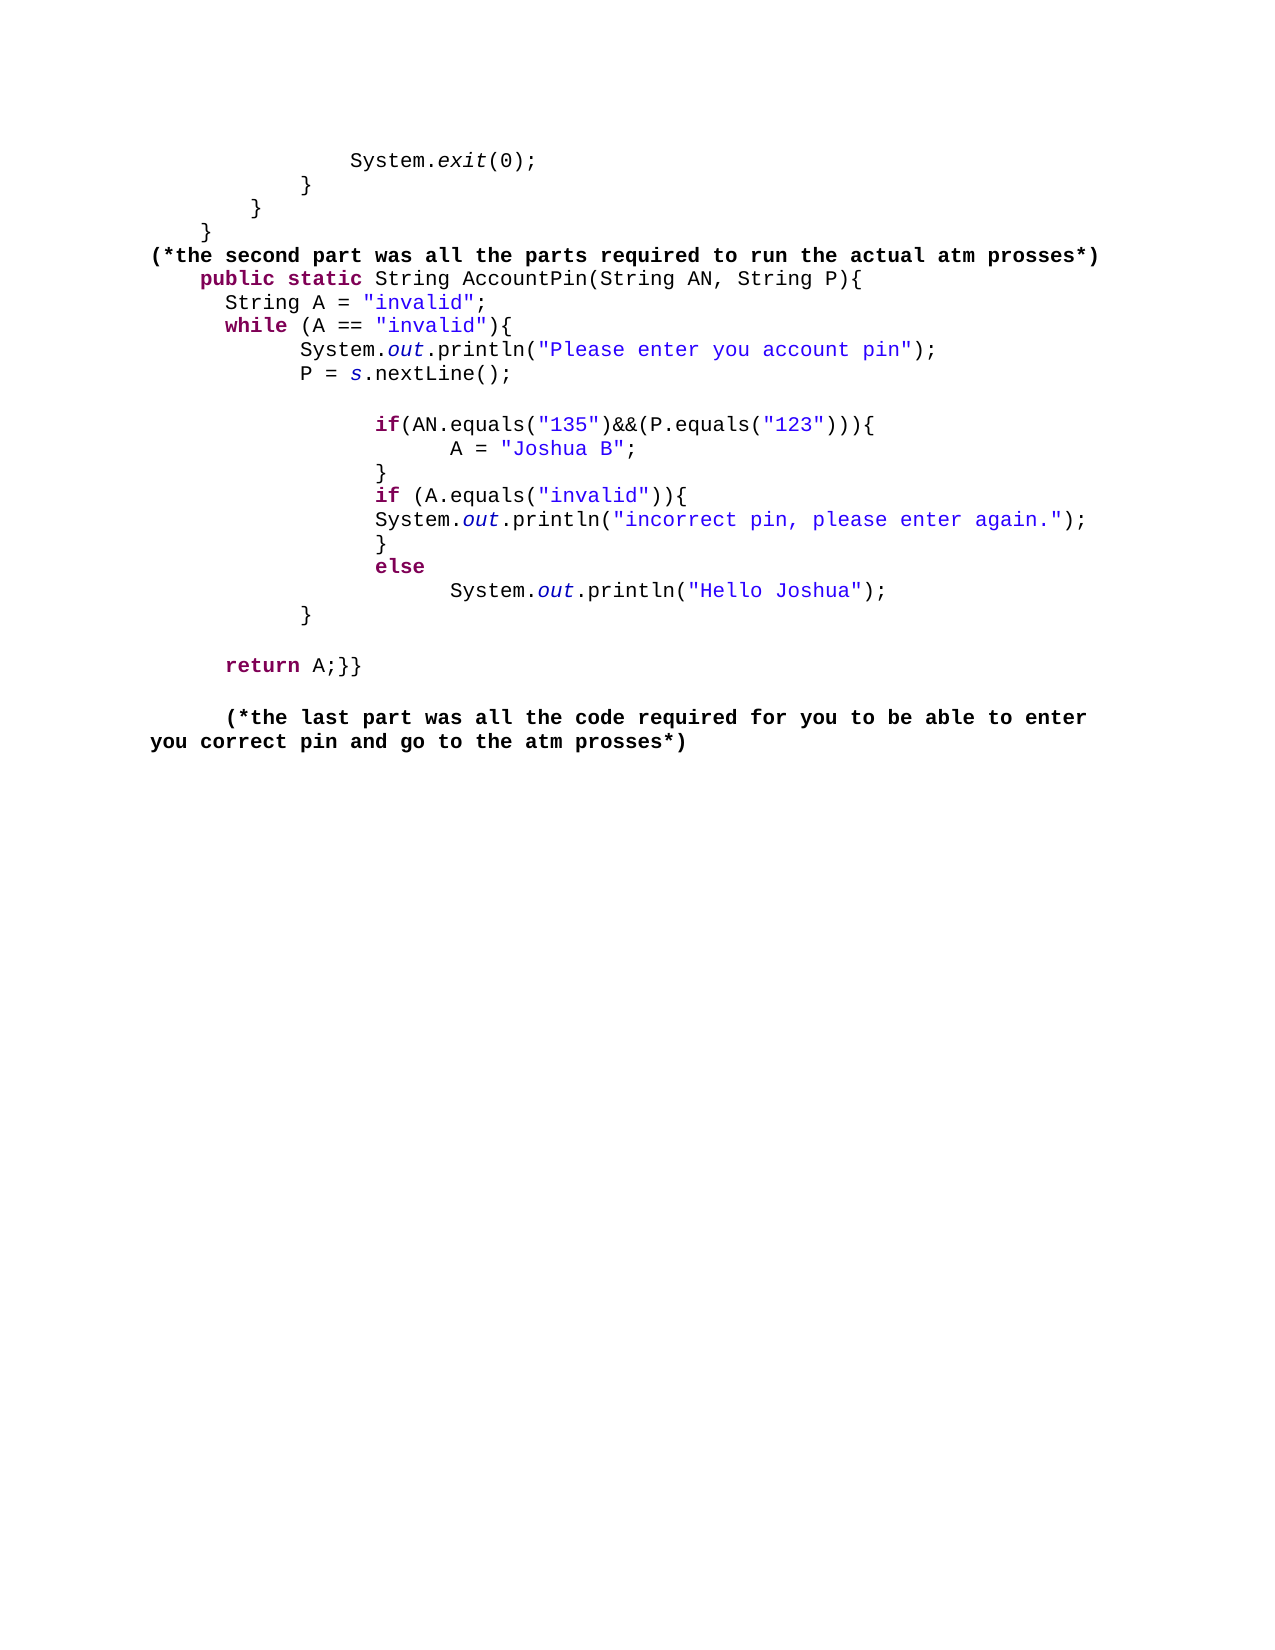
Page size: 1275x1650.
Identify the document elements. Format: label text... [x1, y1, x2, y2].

text System.out.println("incorrect pin, please enter again."); [150, 509, 1125, 533]
text } [150, 174, 1125, 197]
text } [150, 462, 1125, 485]
text System.out.println("Hello Joshua"); [150, 580, 1125, 604]
text A = "Joshua B"; [150, 438, 1125, 462]
text if(AN.equals("135")&&(P.equals("123"))){ [150, 414, 1125, 438]
text } [150, 197, 1125, 221]
text if (A.equals("invalid")){ [150, 485, 1125, 509]
text P = s.nextLine(); [150, 363, 1125, 386]
text String A = "invalid"; [150, 292, 1125, 316]
text System.exit(0); [150, 150, 1125, 174]
text public static String AccountPin(String AN, String P){ [150, 268, 1125, 292]
text (*the second part was all the parts required to run the actual atm prosses*) [150, 244, 1125, 268]
text } [150, 221, 1125, 244]
text (*the last part was all the code required for you to be able to enter you correct pin and go to the atm prosses*) [150, 707, 1125, 754]
text return A;}} [150, 655, 1125, 679]
text else [150, 556, 1125, 580]
text } [150, 533, 1125, 556]
text } [150, 604, 1125, 627]
text System.out.println("Please enter you account pin"); [150, 339, 1125, 363]
text while (A == "invalid"){ [150, 316, 1125, 339]
